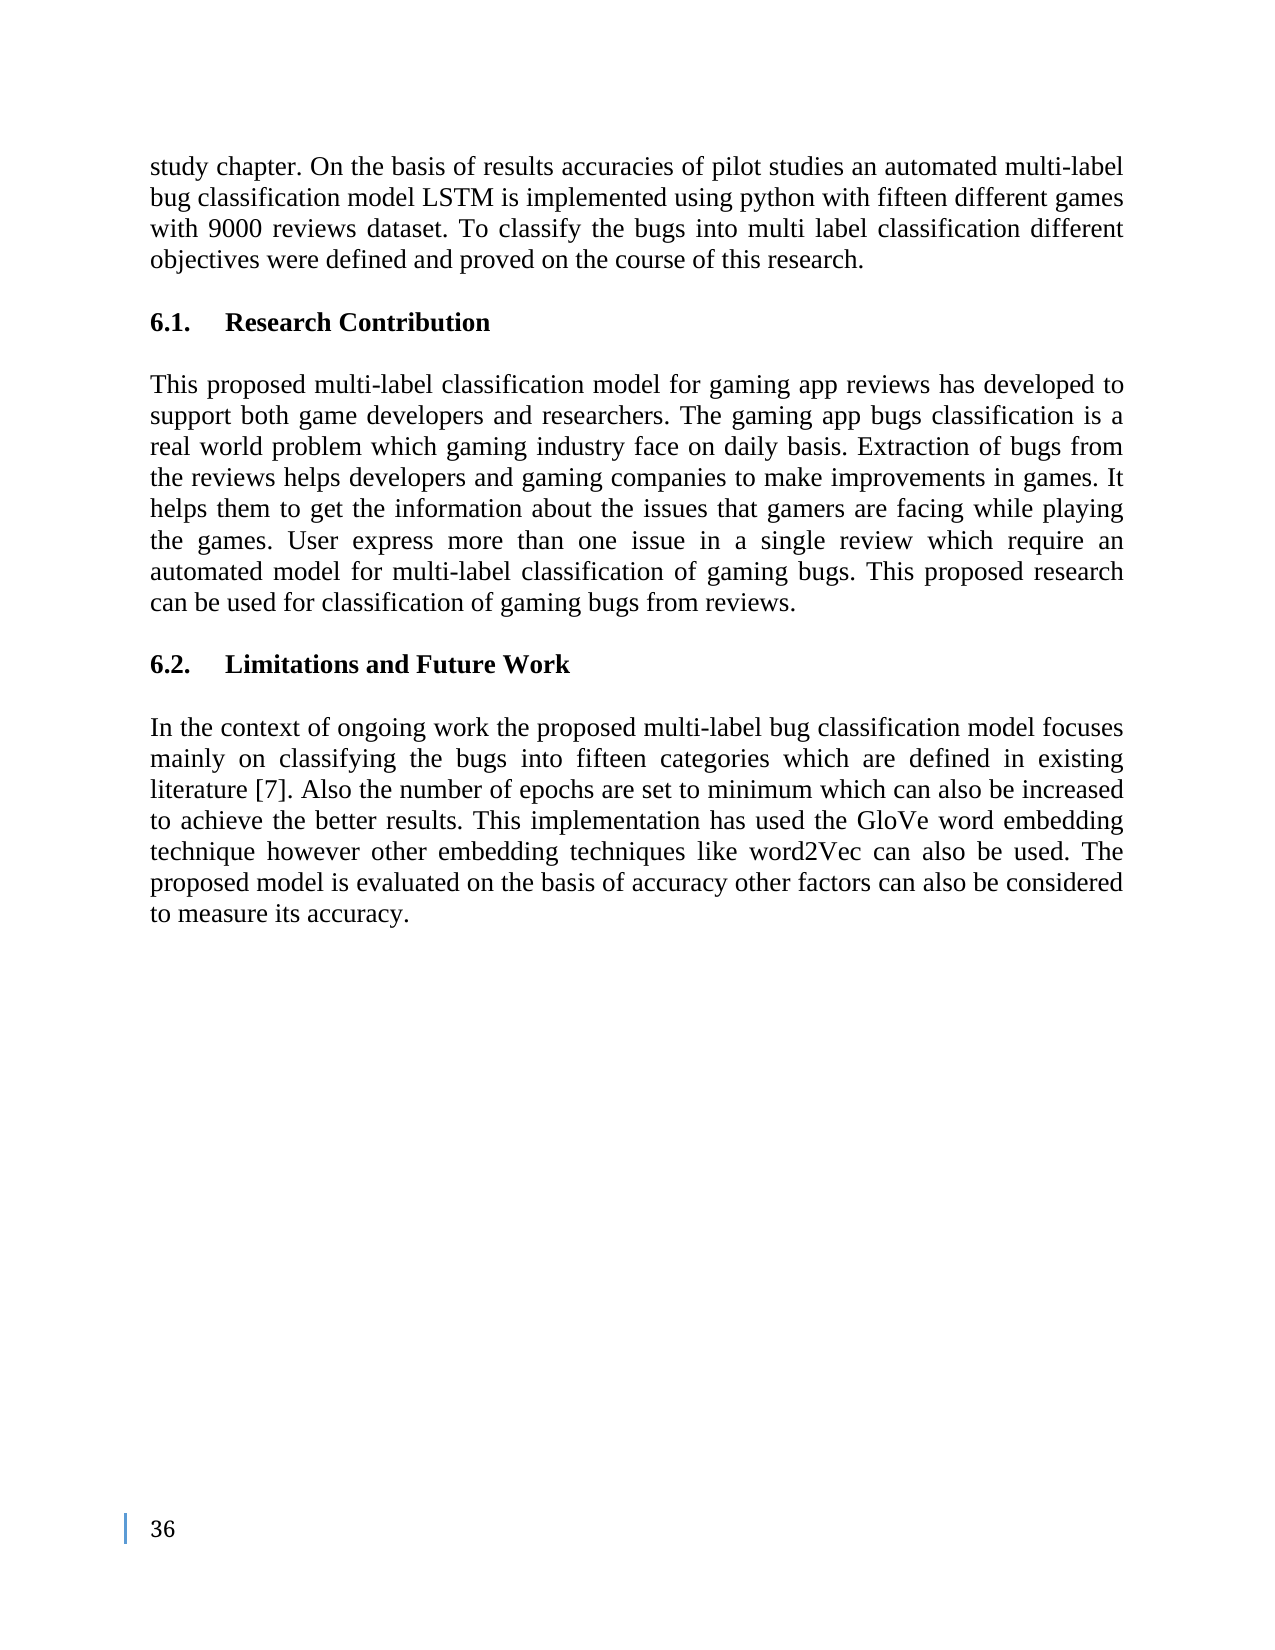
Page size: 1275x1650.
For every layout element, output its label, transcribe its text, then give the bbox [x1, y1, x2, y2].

list Limitations and Future Work [150, 648, 1125, 679]
text In the context of ongoing work the proposed multi-label bug classification model focuses mainly on classifying the bugs into fifteen categories which are defined in existing literature [7]. Also the number of epochs are set to minimum which can also be increased to achieve the better results. This implementation has used the GloVe word embedding technique however other embedding techniques like word2Vec can also be used. The proposed model is evaluated on the basis of accuracy other factors can also be considered to measure its accuracy. [150, 711, 1125, 929]
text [150, 150, 1125, 274]
list Research Contribution [150, 306, 1125, 337]
text This proposed multi-label classification model for gaming app reviews has developed to support both game developers and researchers. The gaming app bugs classification is a real world problem which gaming industry face on daily basis. Extraction of bugs from the reviews helps developers and gaming companies to make improvements in games. It helps them to get the information about the issues that gamers are facing while playing the games. User express more than one issue in a single review which require an automated model for multi-label classification of gaming bugs. This proposed research can be used for classification of gaming bugs from reviews. [150, 368, 1125, 617]
